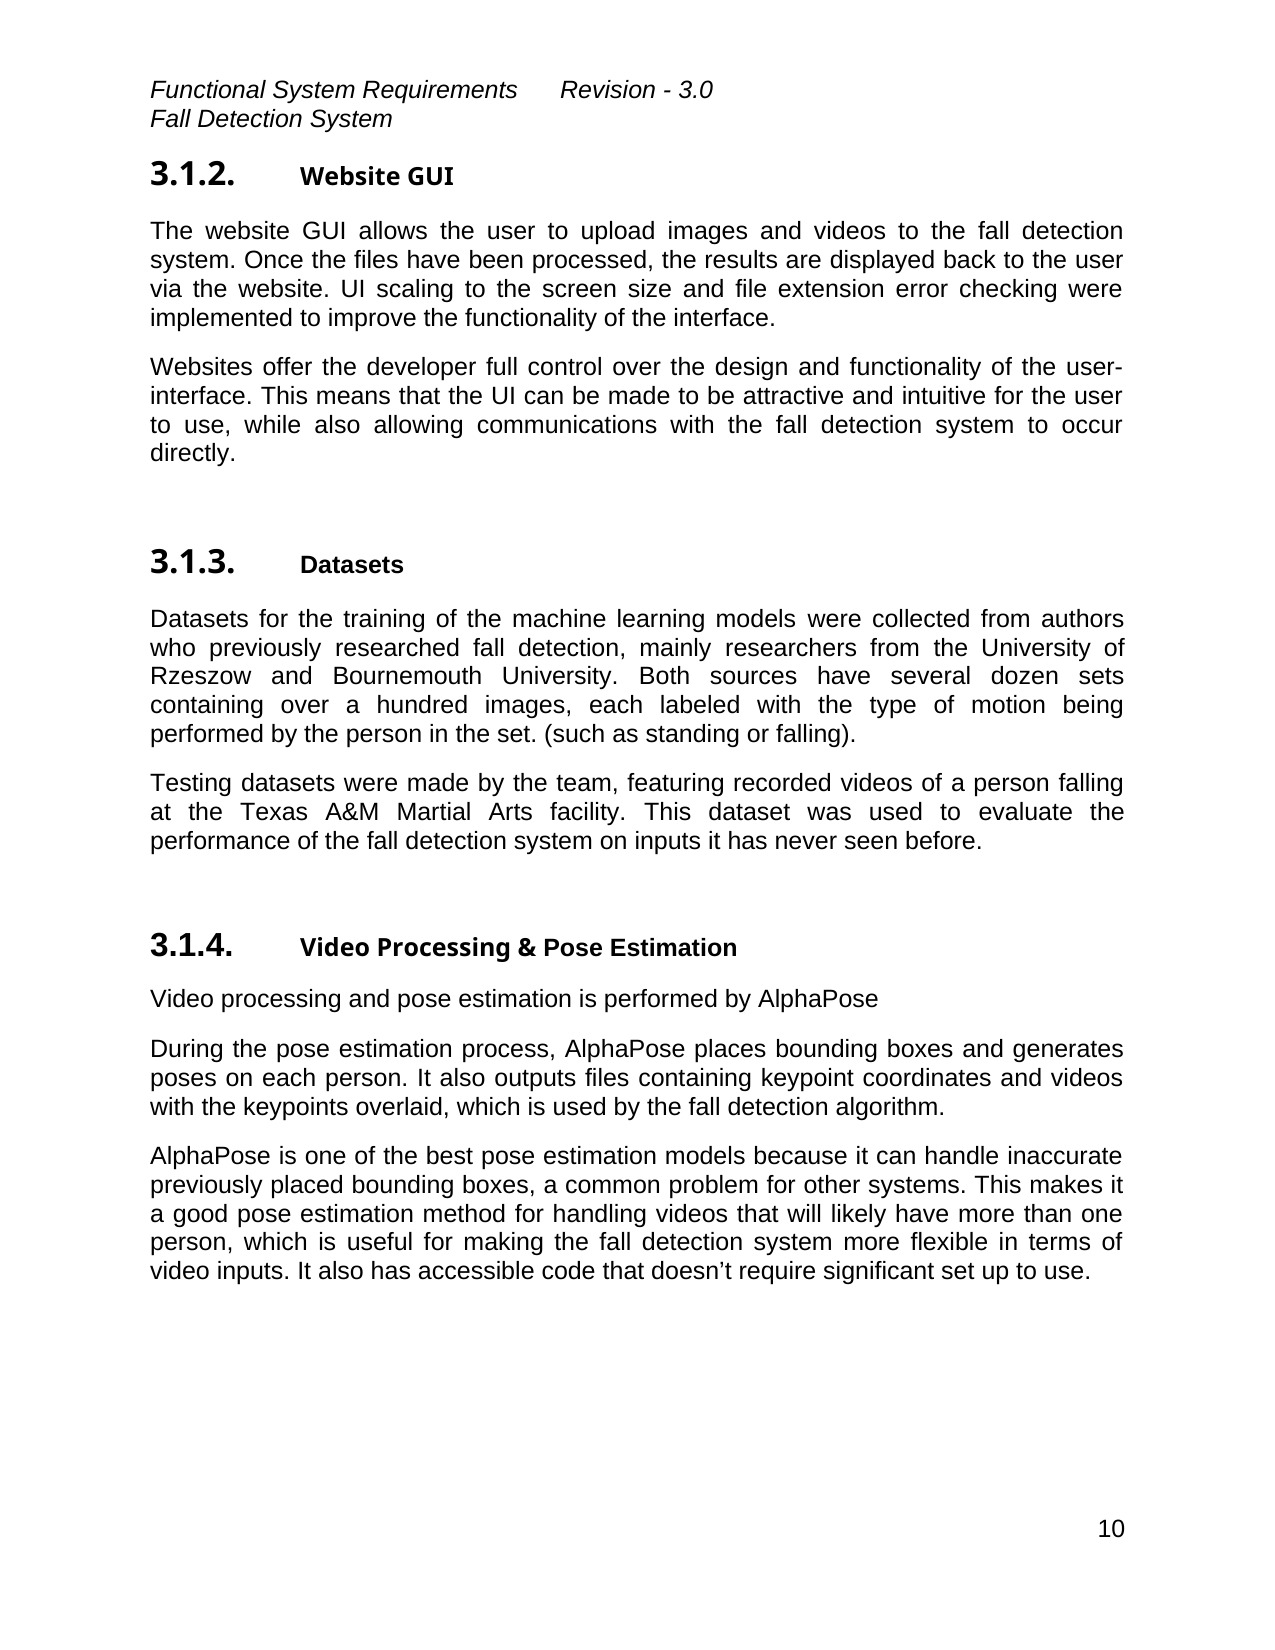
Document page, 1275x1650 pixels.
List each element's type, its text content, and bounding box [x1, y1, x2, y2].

text The website GUI allows the user to upload images and videos to the fall detection system. Once the files have been processed, the results are displayed back to the user via the website. UI scaling to the screen size and file extension error checking were implemented to improve the functionality of the interface. [150, 216, 1125, 331]
text AlphaPose is one of the best pose estimation models because it can handle inaccurate previously placed bounding boxes, a common problem for other systems. This makes it a good pose estimation method for handling videos that will likely have more than one person, which is useful for making the fall detection system more flexible in terms of video inputs. It also has accessible code that doesn’t require significant set up to use. [150, 1141, 1125, 1285]
text During the pose estimation process, AlphaPose places bounding boxes and generates poses on each person. It also outputs files containing keypoint coordinates and videos with the keypoints overlaid, which is used by the fall detection algorithm. [150, 1034, 1125, 1120]
subtitle Video Processing & Pose Estimation [150, 925, 1125, 964]
text Datasets for the training of the machine learning models were collected from authors who previously researched fall detection, mainly researchers from the University of Rzeszow and Bournemouth University. Both sources have several dozen sets containing over a hundred images, each labeled with the type of motion being performed by the person in the set. (such as standing or falling). [150, 604, 1125, 747]
subtitle Website GUI [150, 150, 1125, 195]
subtitle Datasets [150, 537, 1125, 583]
text Testing datasets were made by the team, featuring recorded videos of a person falling at the Texas A&M Martial Arts facility. This dataset was used to evaluate the performance of the fall detection system on inputs it has never seen before. [150, 768, 1125, 854]
text Video processing and pose estimation is performed by AlphaPose [150, 984, 1125, 1013]
text Websites offer the developer full control over the design and functionality of the user-interface. This means that the UI can be made to be attractive and intuitive for the user to use, while also allowing communications with the fall detection system to occur directly. [150, 352, 1125, 467]
